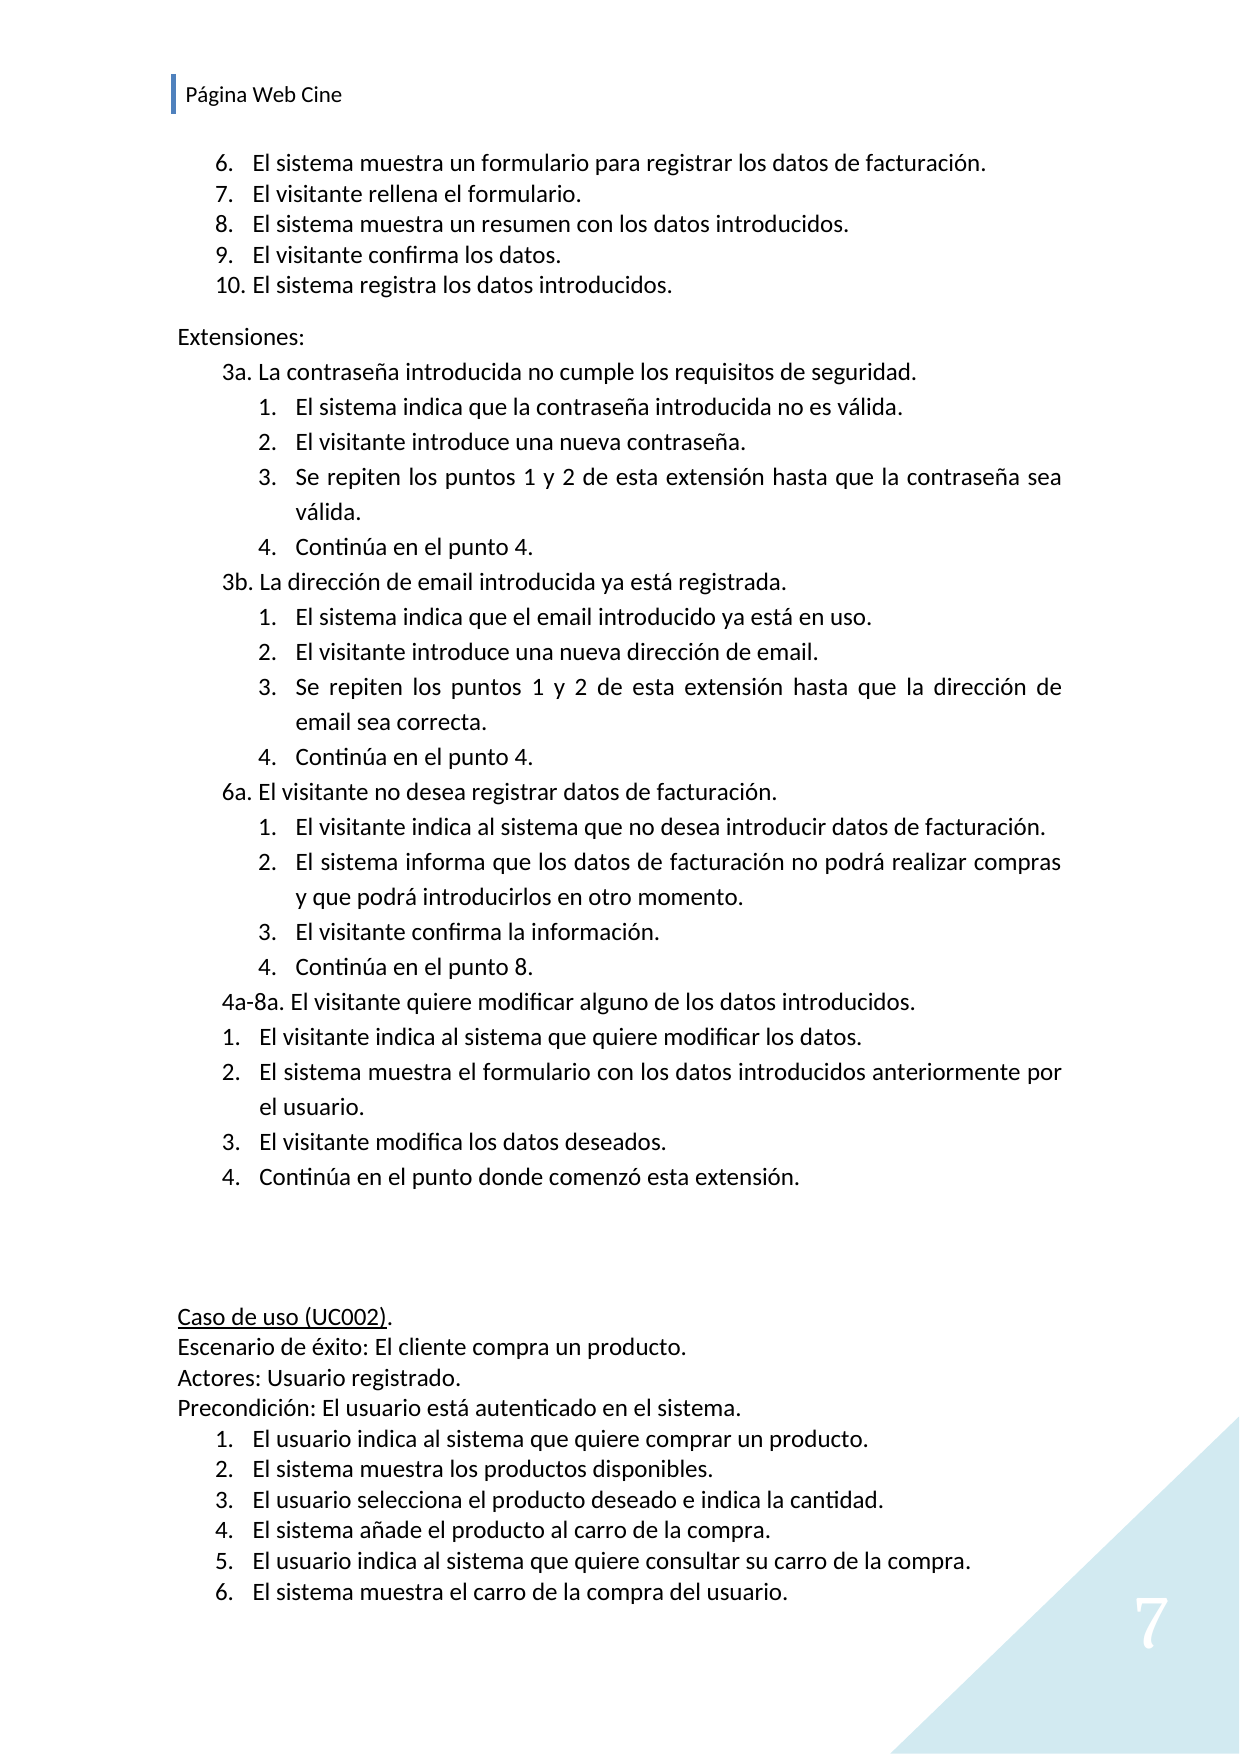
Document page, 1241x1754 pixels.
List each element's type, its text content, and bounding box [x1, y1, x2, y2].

text Actores: Usuario registrado. [177, 1362, 1063, 1393]
list El visitante rellena el formulario. [215, 178, 1063, 209]
list El sistema registra los datos introducidos. [215, 270, 1063, 300]
list Continúa en el punto 4. [258, 531, 1063, 562]
text Extensiones: [177, 321, 1063, 352]
text 3b. La dirección de email introducida ya está registrada. [222, 566, 1063, 597]
list El usuario indica al sistema que quiere comprar un producto. [215, 1423, 1063, 1454]
list El sistema muestra un formulario para registrar los datos de facturación. [215, 148, 1063, 178]
list El visitante indica al sistema que quiere modificar los datos. [222, 1021, 1063, 1052]
list El usuario indica al sistema que quiere consultar su carro de la compra. [215, 1545, 1063, 1576]
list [215, 209, 1063, 239]
list Continúa en el punto 8. [258, 951, 1063, 982]
text 6a. El visitante no desea registrar datos de facturación. [222, 776, 1063, 807]
text Escenario de éxito: El cliente compra un producto. [177, 1332, 1063, 1362]
list El visitante introduce una nueva contraseña. [258, 426, 1063, 457]
text Precondición: El usuario está autenticado en el sistema. [177, 1393, 1063, 1423]
list El visitante introduce una nueva dirección de email. [258, 636, 1063, 667]
list Continúa en el punto donde comenzó esta extensión. [222, 1161, 1063, 1192]
list El sistema muestra los productos disponibles. [215, 1454, 1063, 1484]
list El sistema indica que la contraseña introducida no es válida. [258, 391, 1063, 422]
list El sistema añade el producto al carro de la compra. [215, 1515, 1063, 1545]
list El visitante modifica los datos deseados. [222, 1126, 1063, 1157]
list Se repiten los puntos 1 y 2 de esta extensión hasta que la contraseña sea válida. [258, 461, 1063, 527]
list El visitante indica al sistema que no desea introducir datos de facturación. [258, 811, 1063, 842]
list Continúa en el punto 4. [258, 741, 1063, 772]
list El visitante confirma la información. [258, 916, 1063, 947]
list El sistema indica que el email introducido ya está en uso. [258, 601, 1063, 632]
text Caso de uso (UC002). [177, 1301, 1063, 1332]
list El sistema informa que los datos de facturación no podrá realizar compras y que podrá introducirlos en otro momento. [258, 846, 1063, 912]
list El sistema muestra el carro de la compra del usuario. [215, 1576, 1063, 1606]
text 3a. La contraseña introducida no cumple los requisitos de seguridad. [222, 356, 1063, 387]
list Se repiten los puntos 1 y 2 de esta extensión hasta que la dirección de email sea correcta. [258, 671, 1063, 737]
list El visitante confirma los datos. [215, 239, 1063, 270]
text 4a-8a. El visitante quiere modificar alguno de los datos introducidos. [222, 986, 1063, 1017]
list El usuario selecciona el producto deseado e indica la cantidad. [215, 1484, 1063, 1515]
list El sistema muestra el formulario con los datos introducidos anteriormente por el usuario. [222, 1056, 1063, 1122]
